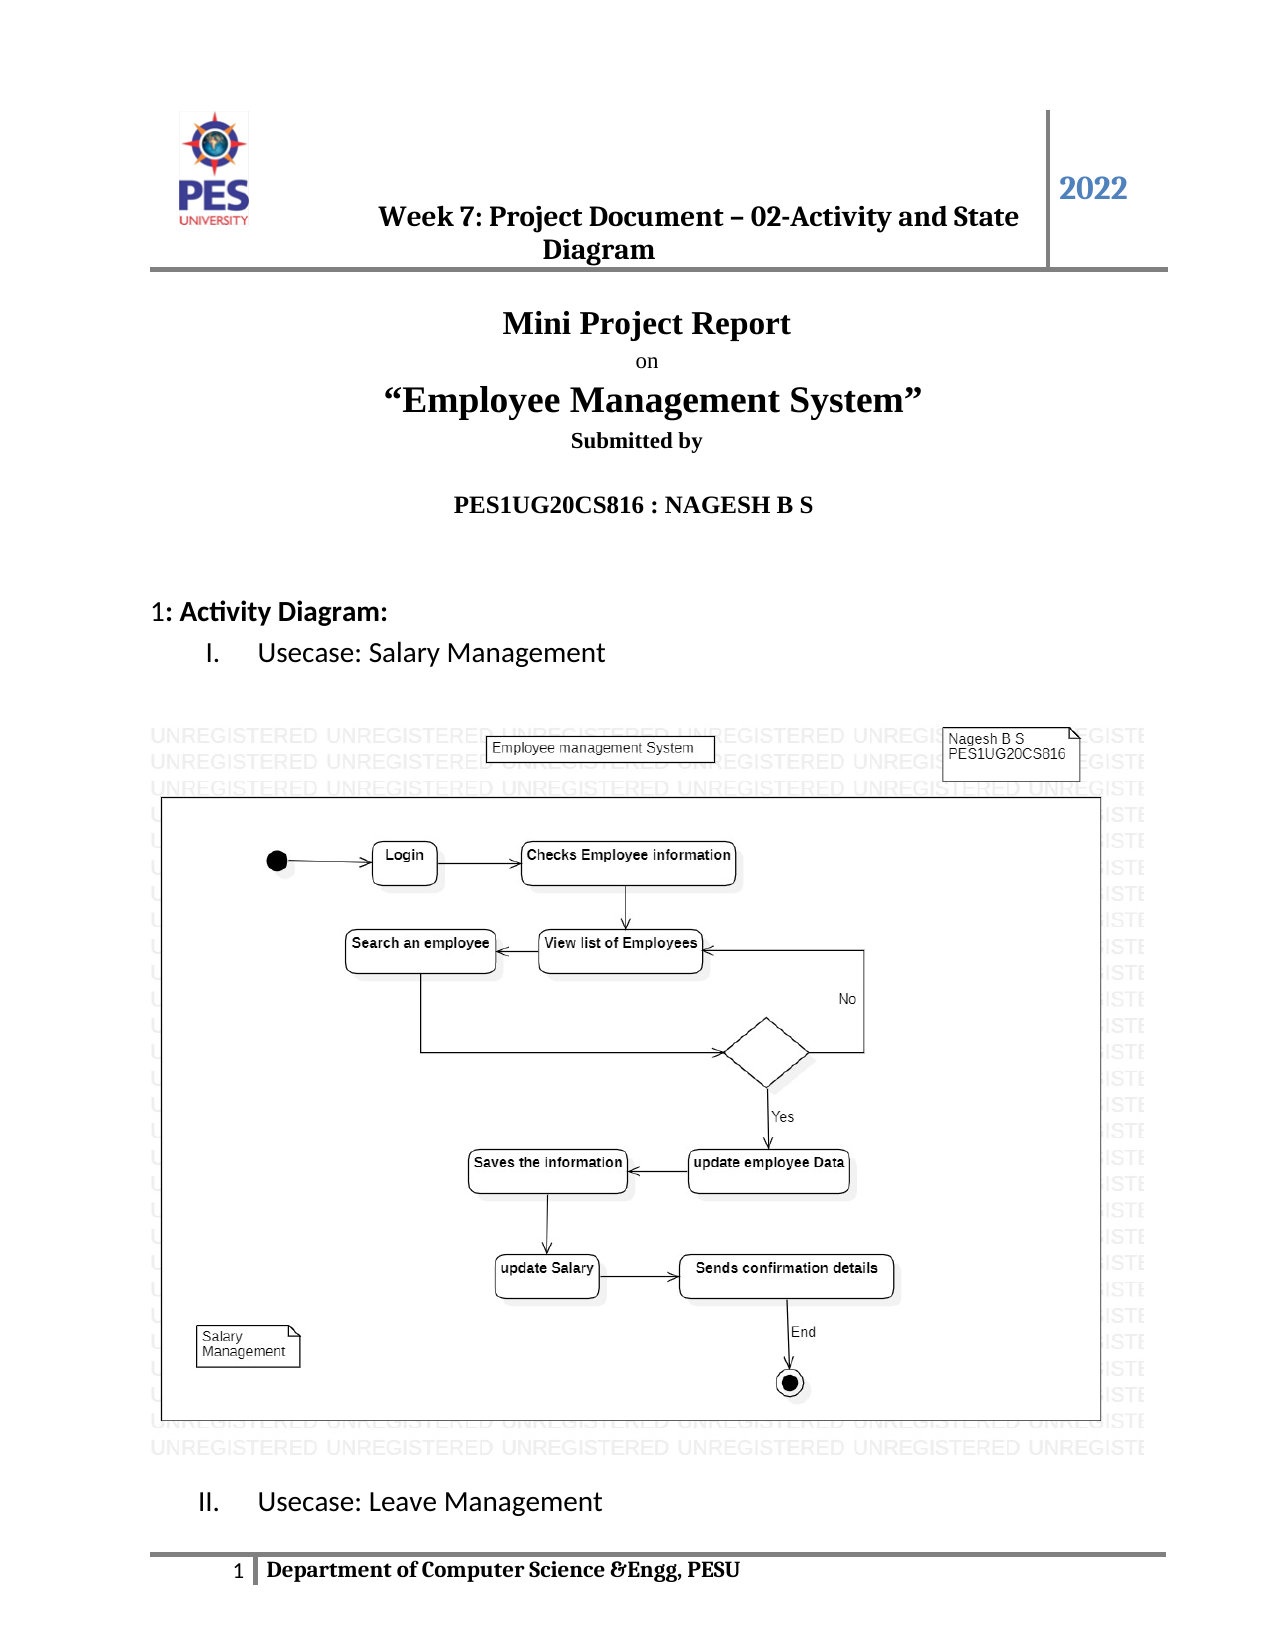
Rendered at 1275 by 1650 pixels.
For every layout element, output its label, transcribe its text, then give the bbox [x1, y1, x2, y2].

text 1: Activity Diagram: [150, 593, 1144, 629]
list Usecase: Salary Management [220, 634, 1144, 670]
text “Employee Management System” [150, 378, 1144, 421]
list Usecase: Leave Management [220, 1483, 1144, 1518]
picture [177, 110, 251, 227]
text Mini Project Report [150, 303, 1144, 342]
picture [150, 716, 1144, 1464]
text Submitted by [450, 427, 1144, 454]
text PES1UG20CS816 : NAGESH B S [150, 490, 1144, 518]
text on [150, 348, 1144, 374]
